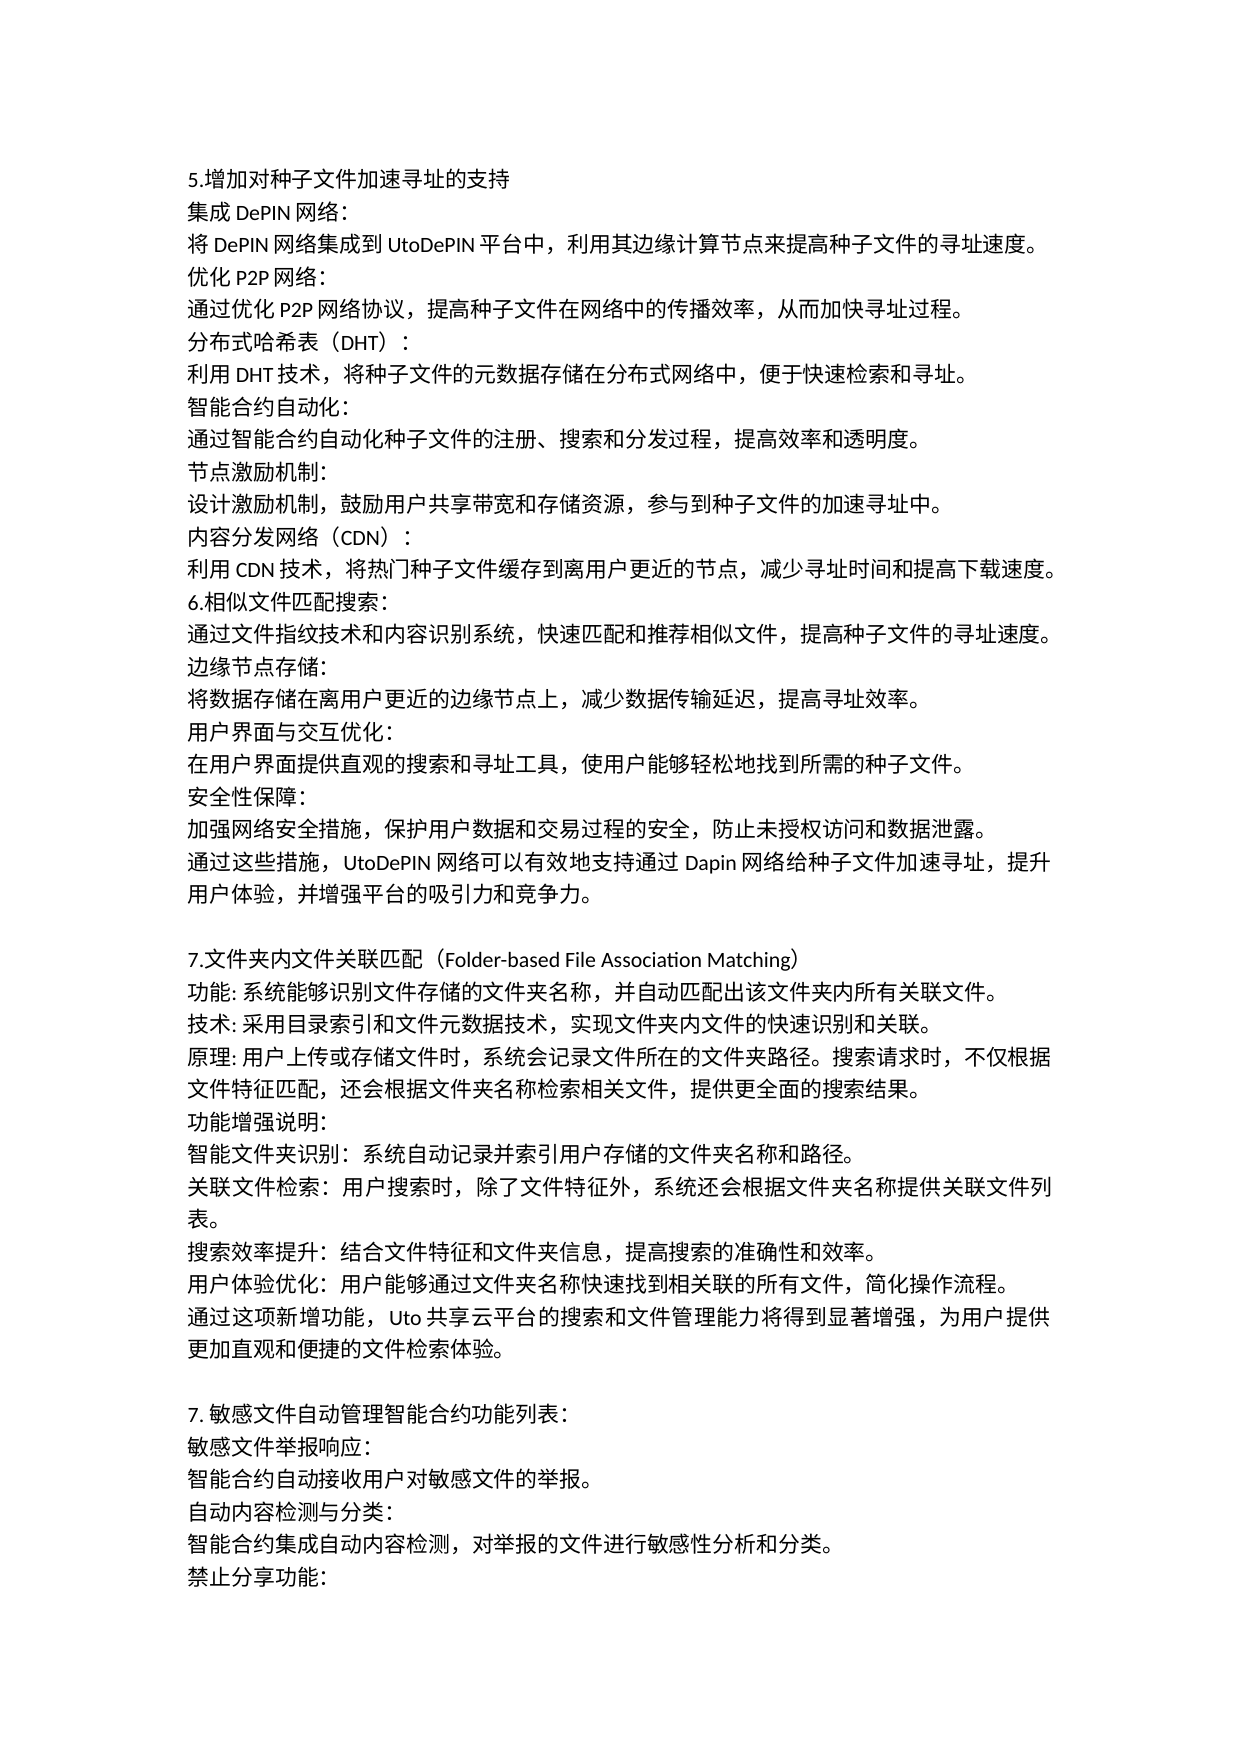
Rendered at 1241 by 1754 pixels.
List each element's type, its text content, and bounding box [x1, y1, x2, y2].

text 用户界面与交互优化： [187, 714, 1053, 747]
text 设计激励机制，鼓励用户共享带宽和存储资源，参与到种子文件的加速寻址中。 [187, 487, 1053, 519]
text 7. 敏感文件自动管理智能合约功能列表： [187, 1397, 1053, 1429]
text 原理: 用户上传或存储文件时，系统会记录文件所在的文件夹路径。搜索请求时，不仅根据文件特征匹配，还会根据文件夹名称检索相关文件，提供更全面的搜索结果。 [187, 1039, 1053, 1104]
text 将数据存储在离用户更近的边缘节点上，减少数据传输延迟，提高寻址效率。 [187, 682, 1053, 714]
text 6.相似文件匹配搜索： [187, 584, 1053, 617]
text 技术: 采用目录索引和文件元数据技术，实现文件夹内文件的快速识别和关联。 [187, 1007, 1053, 1039]
text 关联文件检索：用户搜索时，除了文件特征外，系统还会根据文件夹名称提供关联文件列表。 [187, 1169, 1053, 1234]
text 加强网络安全措施，保护用户数据和交易过程的安全，防止未授权访问和数据泄露。 [187, 812, 1053, 844]
text 通过优化P2P网络协议，提高种子文件在网络中的传播效率，从而加快寻址过程。 [187, 292, 1053, 324]
text 边缘节点存储： [187, 649, 1053, 682]
text 通过这些措施，UtoDePIN网络可以有效地支持通过Dapin网络给种子文件加速寻址，提升用户体验，并增强平台的吸引力和竞争力。 [187, 844, 1053, 909]
text 在用户界面提供直观的搜索和寻址工具，使用户能够轻松地找到所需的种子文件。 [187, 747, 1053, 779]
text 节点激励机制： [187, 454, 1053, 487]
text 优化P2P网络： [187, 259, 1053, 292]
text 利用CDN技术，将热门种子文件缓存到离用户更近的节点，减少寻址时间和提高下载速度。 [187, 552, 1053, 584]
text 敏感文件举报响应： [187, 1429, 1053, 1462]
text 智能文件夹识别：系统自动记录并索引用户存储的文件夹名称和路径。 [187, 1137, 1053, 1169]
text 7.文件夹内文件关联匹配（Folder-based File Association Matching） [187, 942, 1053, 974]
text 内容分发网络（CDN）： [187, 519, 1053, 552]
text 功能增强说明： [187, 1104, 1053, 1137]
text 通过这项新增功能，Uto共享云平台的搜索和文件管理能力将得到显著增强，为用户提供更加直观和便捷的文件检索体验。 [187, 1299, 1053, 1364]
text 自动内容检测与分类： [187, 1494, 1053, 1527]
text 5.增加对种子文件加速寻址的支持 [187, 162, 1053, 194]
text 智能合约自动接收用户对敏感文件的举报。 [187, 1462, 1053, 1494]
text 将DePIN网络集成到UtoDePIN平台中，利用其边缘计算节点来提高种子文件的寻址速度。 [187, 227, 1053, 259]
text 智能合约集成自动内容检测，对举报的文件进行敏感性分析和分类。 [187, 1527, 1053, 1559]
text 搜索效率提升：结合文件特征和文件夹信息，提高搜索的准确性和效率。 [187, 1234, 1053, 1267]
text 功能: 系统能够识别文件存储的文件夹名称，并自动匹配出该文件夹内所有关联文件。 [187, 974, 1053, 1007]
text 用户体验优化：用户能够通过文件夹名称快速找到相关联的所有文件，简化操作流程。 [187, 1267, 1053, 1299]
text 安全性保障： [187, 779, 1053, 812]
text 通过智能合约自动化种子文件的注册、搜索和分发过程，提高效率和透明度。 [187, 422, 1053, 454]
text 集成DePIN网络： [187, 194, 1053, 227]
text 禁止分享功能： [187, 1559, 1053, 1592]
text 分布式哈希表（DHT）： [187, 324, 1053, 357]
text 利用DHT技术，将种子文件的元数据存储在分布式网络中，便于快速检索和寻址。 [187, 357, 1053, 389]
text 智能合约自动化： [187, 389, 1053, 422]
text 通过文件指纹技术和内容识别系统，快速匹配和推荐相似文件，提高种子文件的寻址速度。 [187, 617, 1053, 649]
